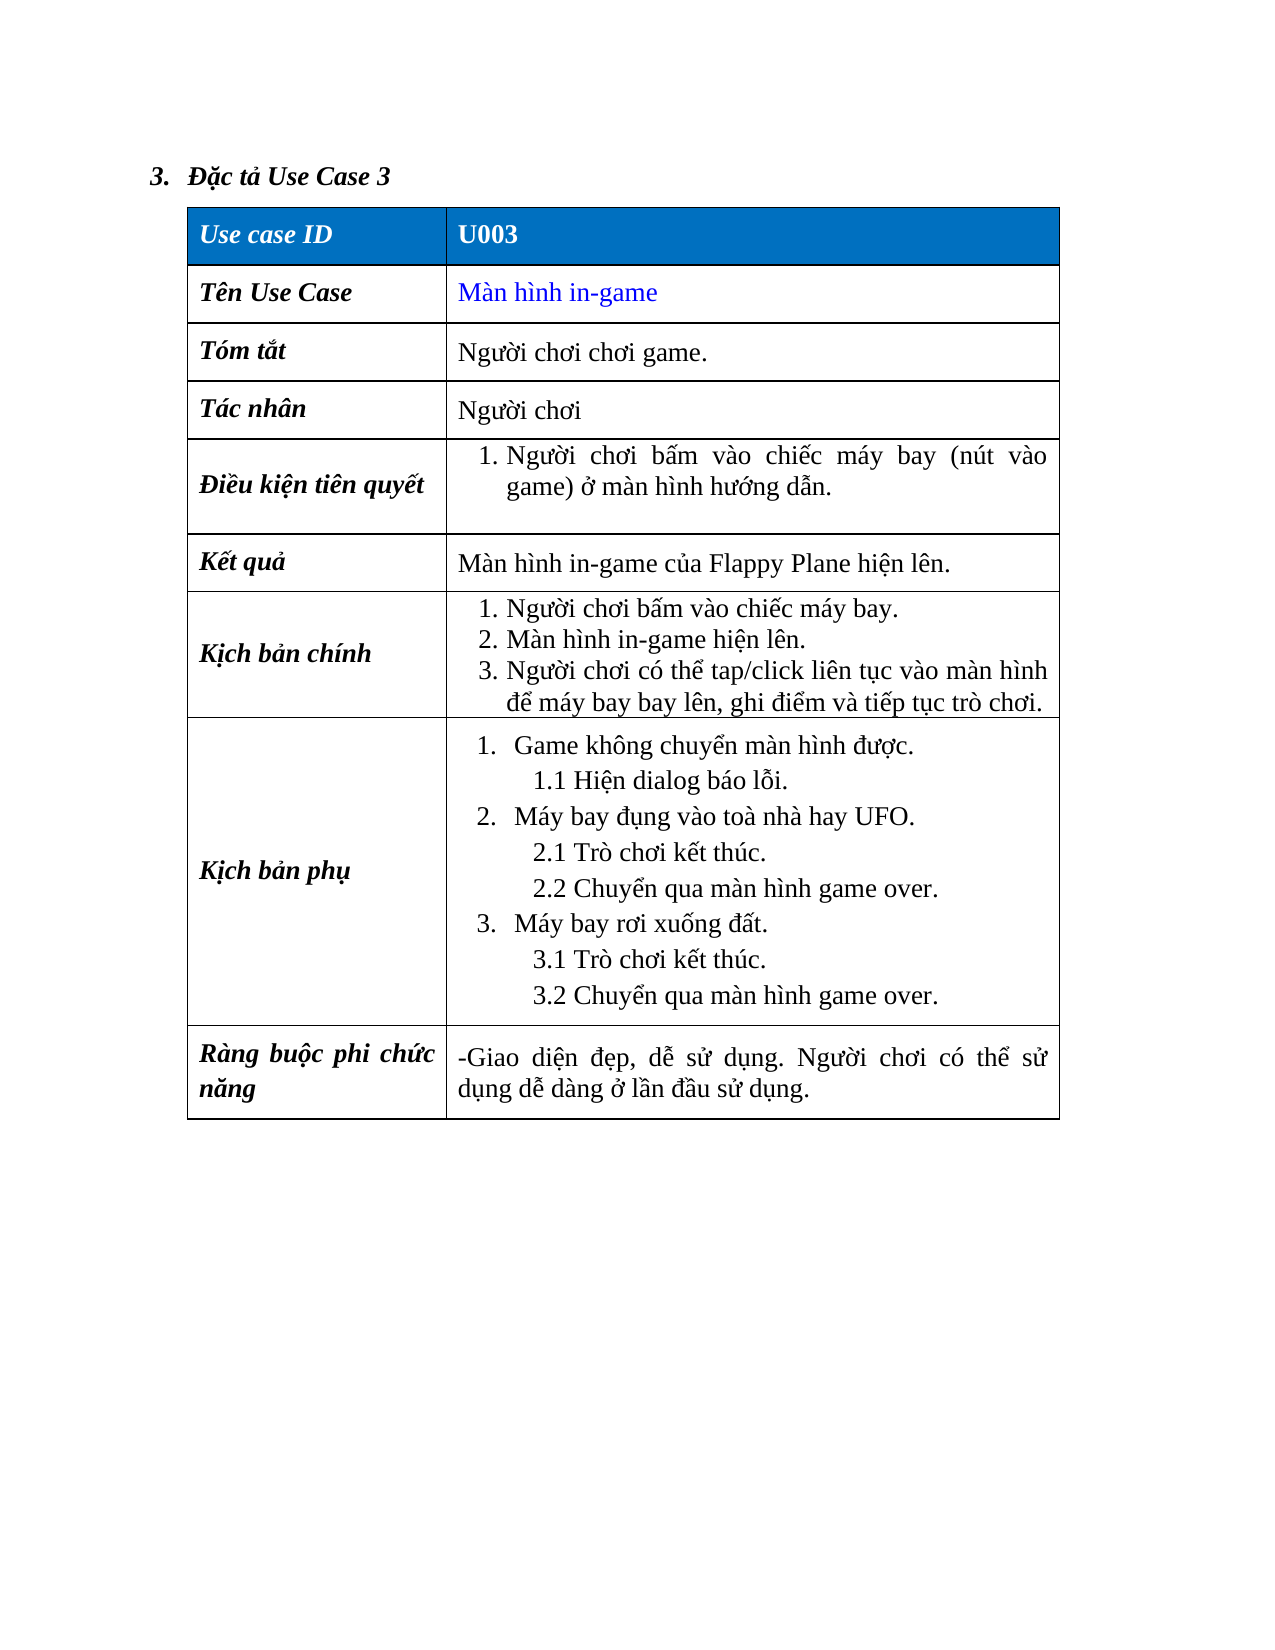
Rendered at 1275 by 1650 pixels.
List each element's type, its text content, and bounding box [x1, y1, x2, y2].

table_cell Kịch bản chính [188, 592, 446, 717]
table_cell Tên Use Case [188, 266, 446, 322]
table_cell Màn hình in-game của Flappy Plane hiện lên. [447, 535, 1059, 591]
table_header Use case ID [188, 208, 446, 264]
table_header U003 [447, 208, 1059, 264]
table_cell Ràng buộc phi chức năng [188, 1026, 446, 1118]
table_cell Người chơi chơi game. [447, 324, 1059, 380]
table_cell Người chơi bấm vào chiếc máy bay. Màn hình in-game hiện lên. Người chơi có thể tap/click liên tục vào màn hình để máy bay bay lên, ghi điểm và tiếp tục trò chơi. [447, 592, 1059, 717]
table_cell Kết quả [188, 535, 446, 591]
table_cell Điều kiện tiên quyết [188, 440, 446, 533]
table_cell Người chơi [447, 382, 1059, 438]
list Đặc tả Use Case 3 [150, 160, 1125, 192]
table_cell Kịch bản phụ [188, 718, 446, 1025]
table_cell Game không chuyển màn hình được. Hiện dialog báo lỗi. Máy bay đụng vào toà nhà hay UFO. Trò chơi kết thúc. Chuyển qua màn hình game over. Máy bay rơi xuống đất. Trò chơi kết thúc. Chuyển qua màn hình game over. [447, 718, 1059, 1025]
table_cell Tóm tắt [188, 324, 446, 380]
table_cell -Giao diện đẹp, dễ sử dụng. Người chơi có thể sử dụng dễ dàng ở lần đầu sử dụng. [447, 1026, 1059, 1118]
table_cell Màn hình in-game [447, 266, 1059, 322]
table_cell Tác nhân [188, 382, 446, 438]
table_cell Người chơi bấm vào chiếc máy bay (nút vào game) ở màn hình hướng dẫn. [447, 440, 1059, 533]
